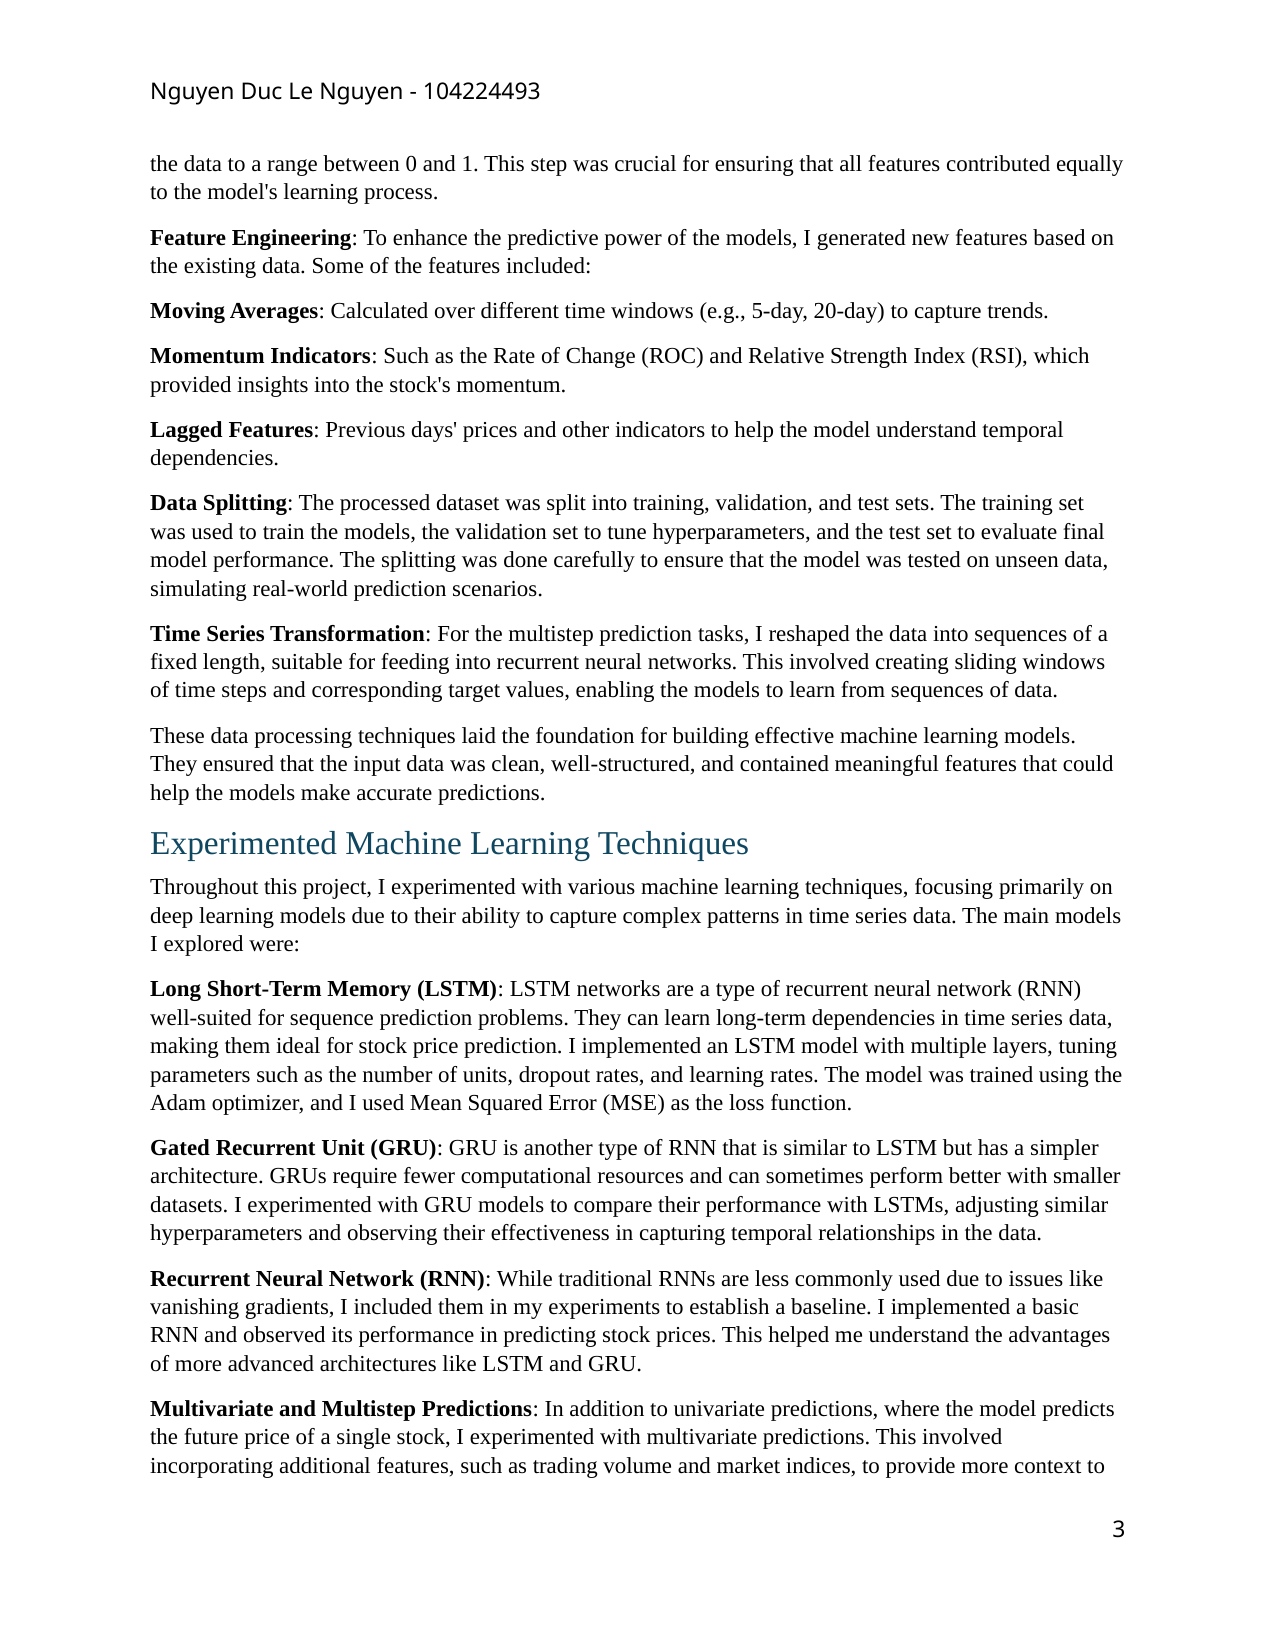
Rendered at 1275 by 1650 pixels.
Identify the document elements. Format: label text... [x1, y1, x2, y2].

text Throughout this project, I experimented with various machine learning techniques, focusing primarily on deep learning models due to their ability to capture complex patterns in time series data. The main models I explored were: [150, 873, 1125, 957]
text Momentum Indicators: Such as the Rate of Change (ROC) and Relative Strength Index (RSI), which provided insights into the stock's momentum. [150, 342, 1125, 397]
text These data processing techniques laid the foundation for building effective machine learning models. They ensured that the input data was clean, well-structured, and contained meaningful features that could help the models make accurate predictions. [150, 722, 1125, 805]
subtitle Experimented Machine Learning Techniques [150, 824, 1125, 862]
text Lagged Features: Previous days' prices and other indicators to help the model understand temporal dependencies. [150, 416, 1125, 471]
text Data Splitting: The processed dataset was split into training, validation, and test sets. The training set was used to train the models, the validation set to tune hyperparameters, and the test set to evaluate final model performance. The splitting was done carefully to ensure that the model was tested on unseen data, simulating real-world prediction scenarios. [150, 489, 1125, 601]
text Feature Engineering: To enhance the predictive power of the models, I generated new features based on the existing data. Some of the features included: [150, 223, 1125, 278]
text Time Series Transformation: For the multistep prediction tasks, I reshaped the data into sequences of a fixed length, suitable for feeding into recurrent neural networks. This involved creating sliding windows of time steps and corresponding target values, enabling the models to learn from sequences of data. [150, 620, 1125, 703]
text Gated Recurrent Unit (GRU): GRU is another type of RNN that is similar to LSTM but has a simpler architecture. GRUs require fewer computational resources and can sometimes perform better with smaller datasets. I experimented with GRU models to compare their performance with LSTMs, adjusting similar hyperparameters and observing their effectiveness in capturing temporal relationships in the data. [150, 1134, 1125, 1246]
text Long Short-Term Memory (LSTM): LSTM networks are a type of recurrent neural network (RNN) well-suited for sequence prediction problems. They can learn long-term dependencies in time series data, making them ideal for stock price prediction. I implemented an LSTM model with multiple layers, tuning parameters such as the number of units, dropout rates, and learning rates. The model was trained using the Adam optimizer, and I used Mean Squared Error (MSE) as the loss function. [150, 975, 1125, 1115]
text Moving Averages: Calculated over different time windows (e.g., 5-day, 20-day) to capture trends. [150, 297, 1125, 323]
